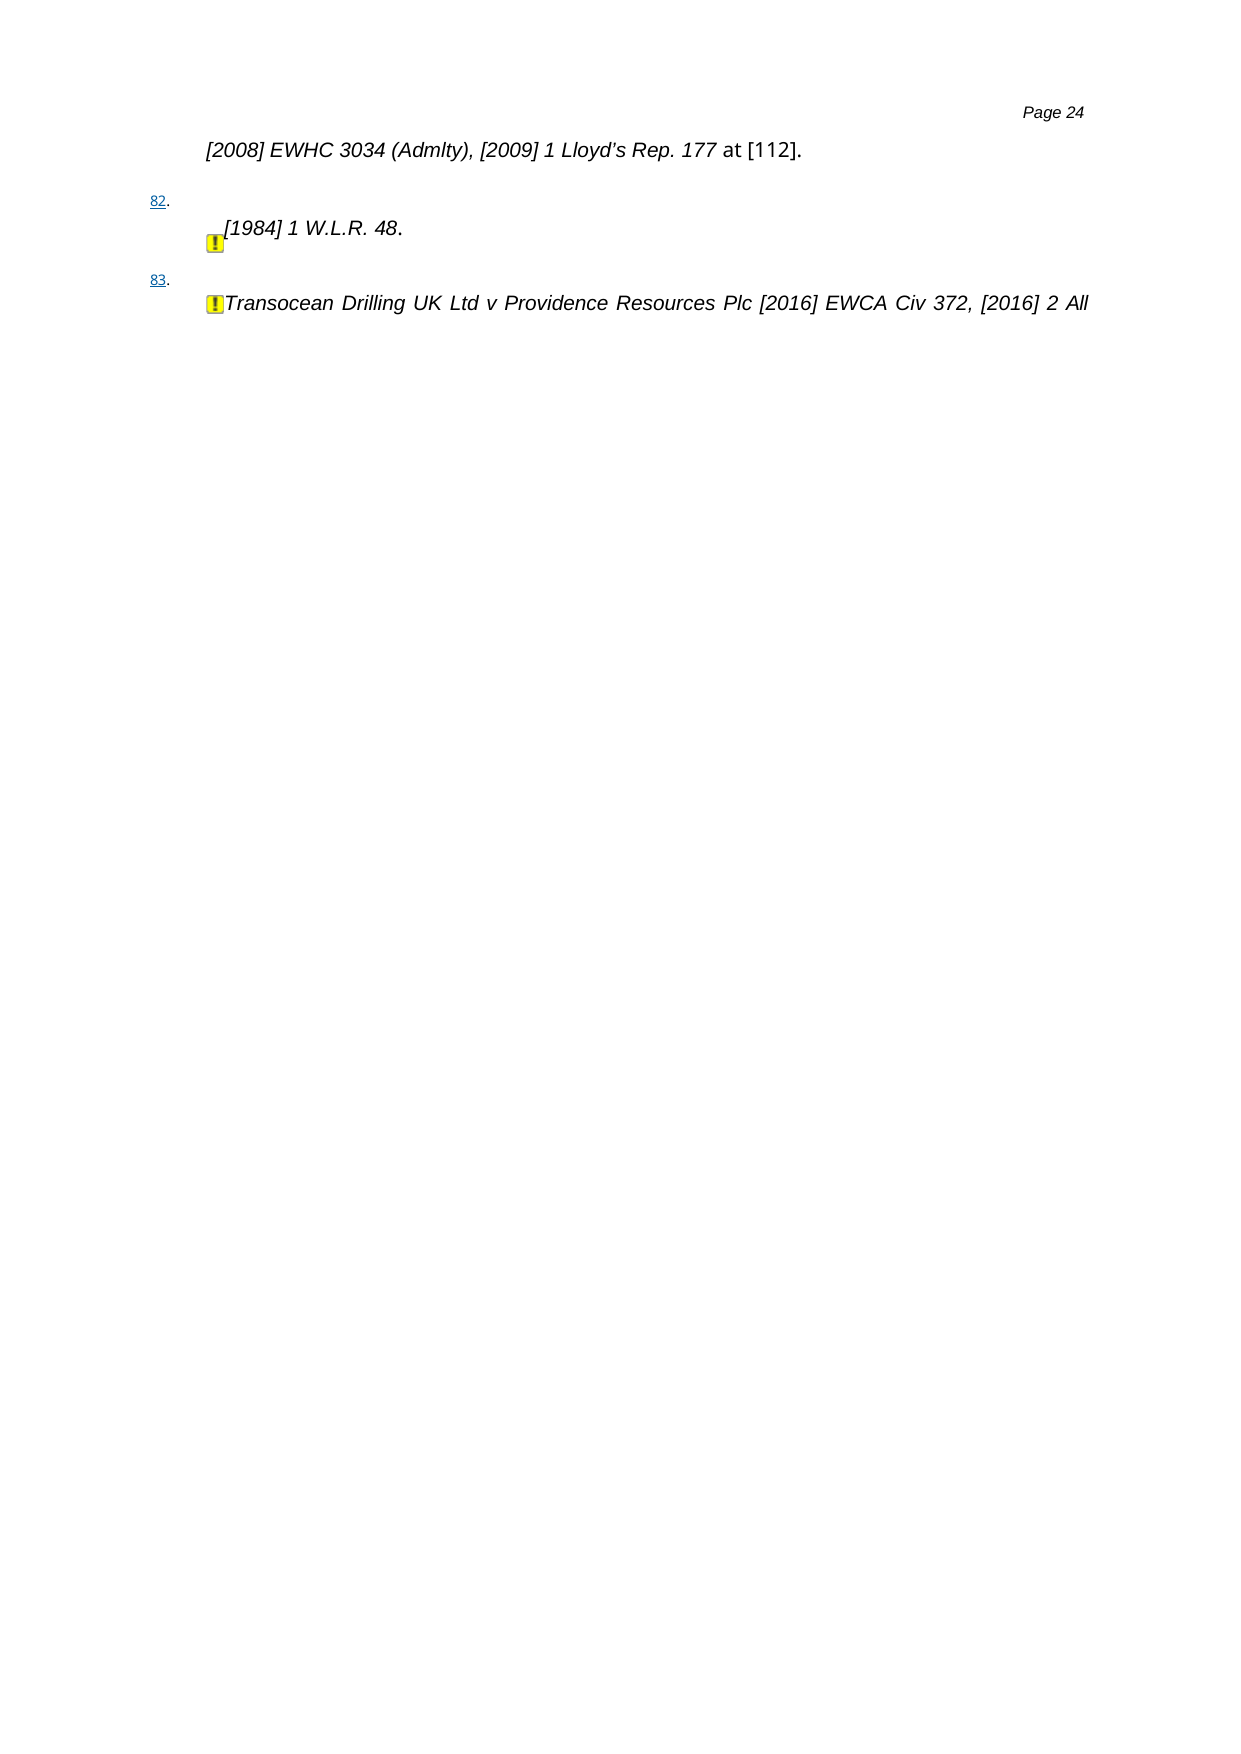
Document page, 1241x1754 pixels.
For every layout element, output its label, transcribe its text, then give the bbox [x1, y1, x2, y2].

text 82. [150, 191, 174, 211]
picture [206, 295, 224, 314]
text [1984] 1 W.L.R. 48. [224, 213, 1107, 241]
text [150, 135, 1090, 163]
text Transocean Drilling UK Ltd v Providence Resources Plc [2016] EWCA Civ 372, [2016] 2 All [224, 291, 1107, 315]
picture [206, 234, 224, 253]
text 83. [150, 269, 174, 289]
